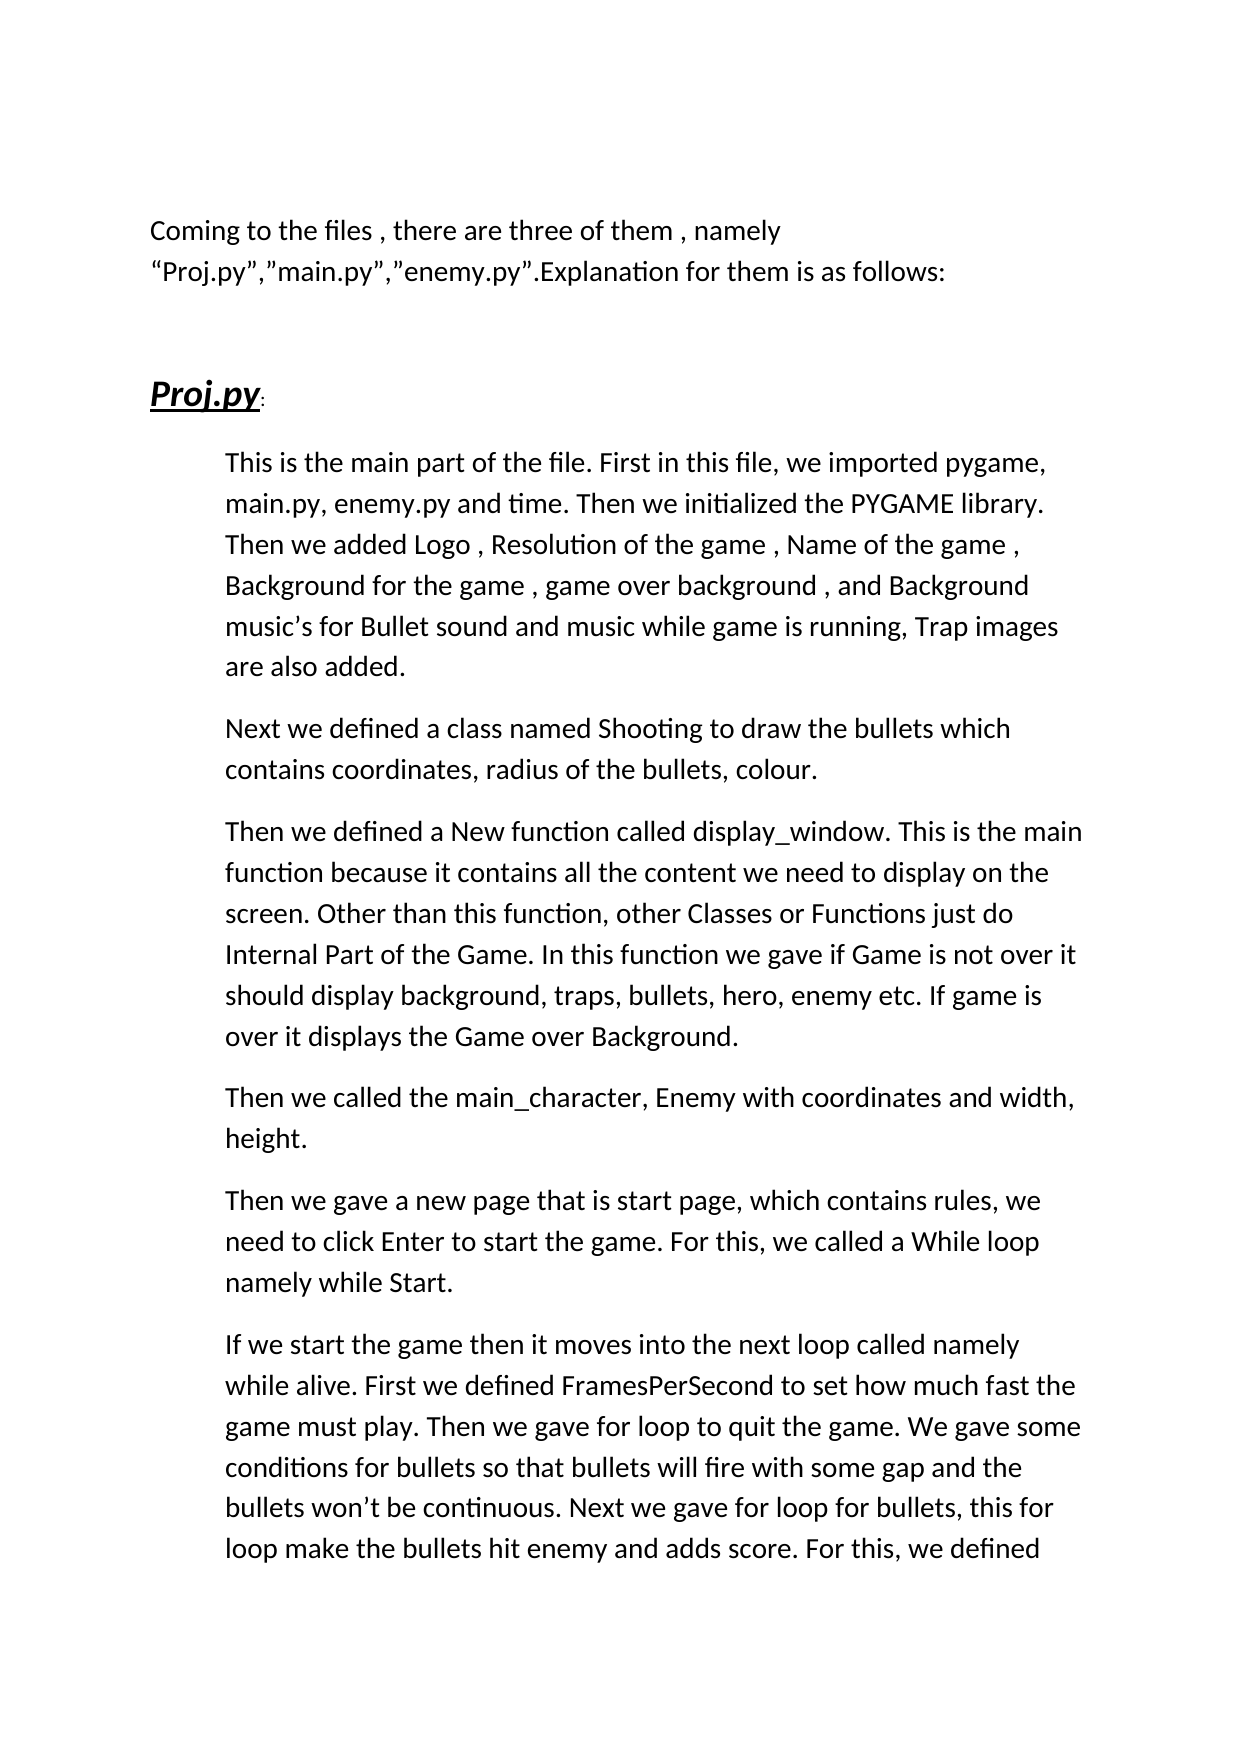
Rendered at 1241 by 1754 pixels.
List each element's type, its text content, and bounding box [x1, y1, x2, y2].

text Proj.py: [150, 370, 1090, 416]
text Then we gave a new page that is start page, which contains rules, we need to click Enter to start the game. For this, we called a While loop namely while Start. [225, 1182, 1090, 1300]
text This is the main part of the file. First in this file, we imported pygame, main.py, enemy.py and time. Then we initialized the PYGAME library. Then we added Logo , Resolution of the game , Name of the game , Background for the game , game over background , and Background music’s for Bullet sound and music while game is running, Trap images are also added. [225, 444, 1090, 684]
text Coming to the files , there are three of them , namely “Proj.py”,”main.py”,”enemy.py”.Explanation for them is as follows: [150, 212, 1090, 288]
text Then we called the main_character, Enemy with coordinates and width, height. [225, 1079, 1090, 1156]
text Then we defined a New function called display_window. This is the main function because it contains all the content we need to display on the screen. Other than this function, other Classes or Functions just do Internal Part of the Game. In this function we gave if Game is not over it should display background, traps, bullets, hero, enemy etc. If game is over it displays the Game over Background. [225, 813, 1090, 1053]
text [225, 1326, 1090, 1566]
text Next we defined a class named Shooting to draw the bullets which contains coordinates, radius of the bullets, colour. [225, 710, 1090, 787]
